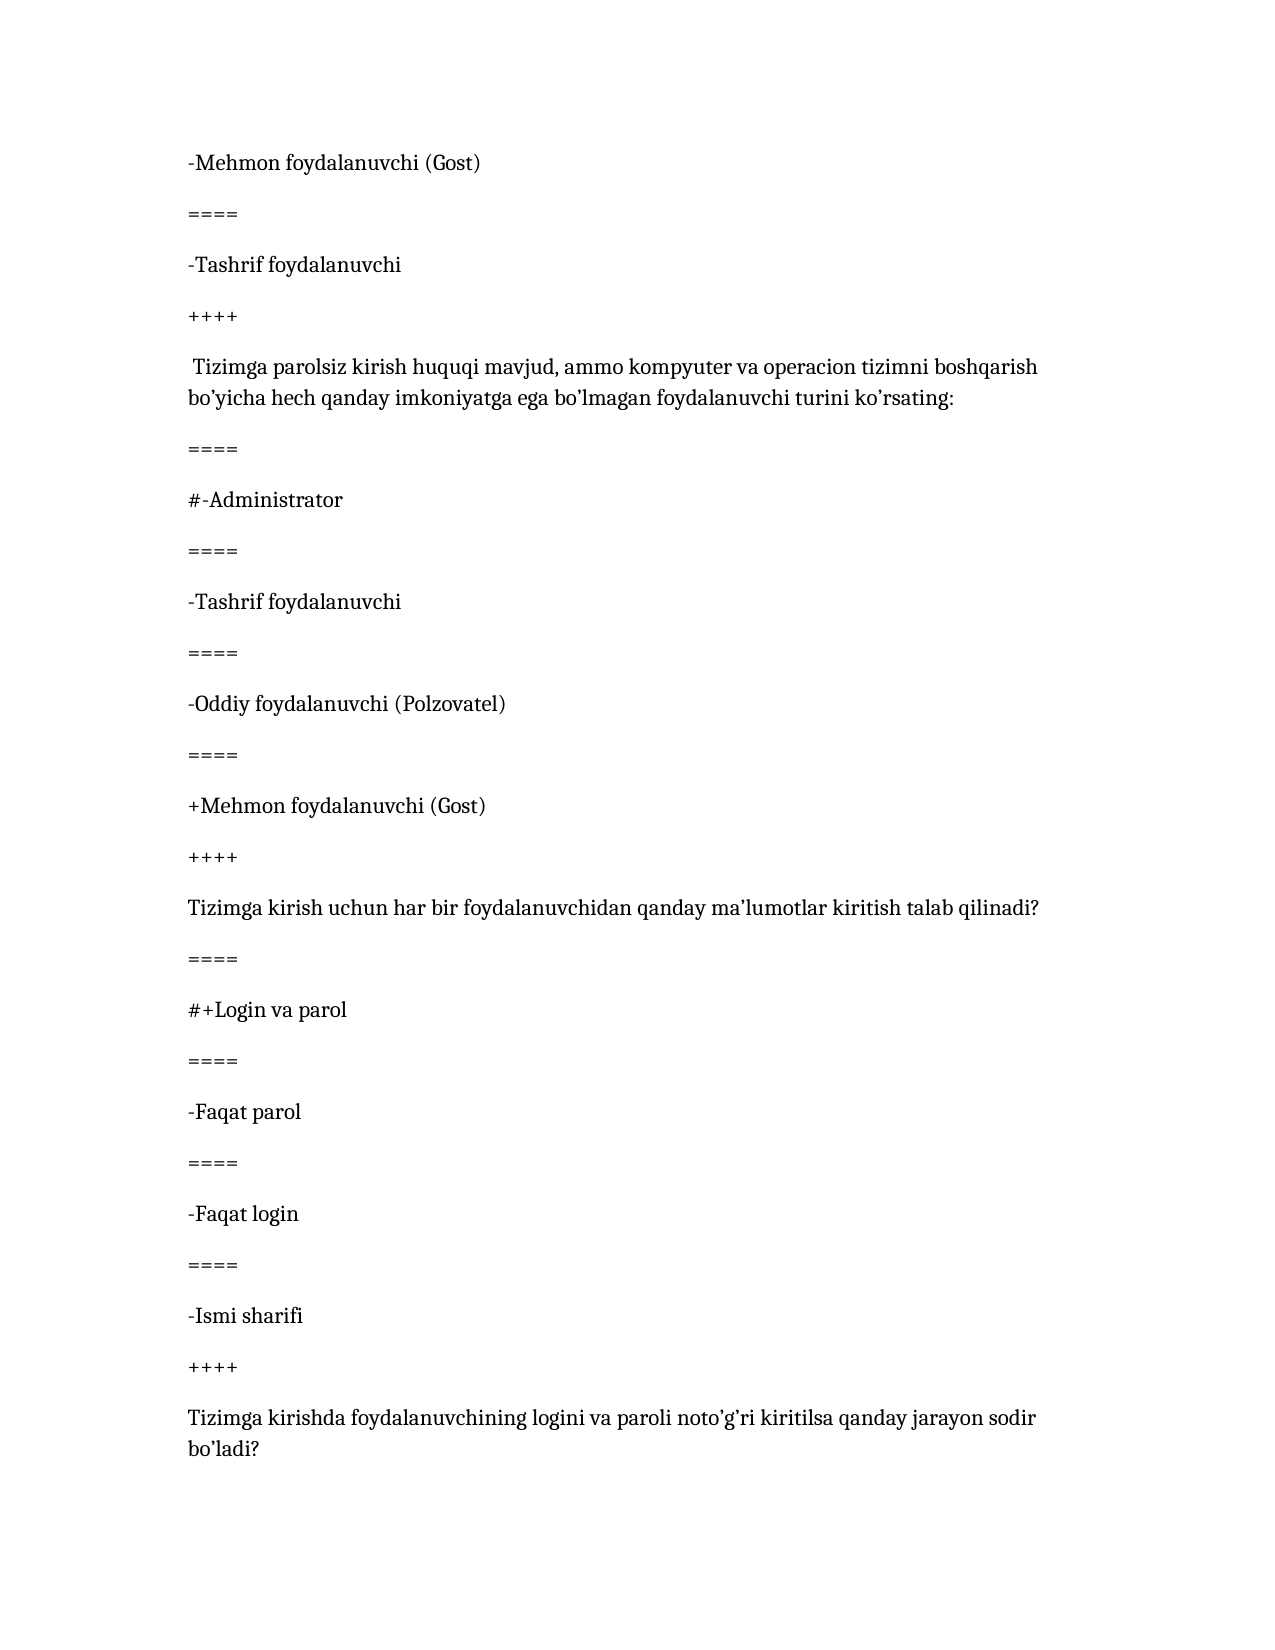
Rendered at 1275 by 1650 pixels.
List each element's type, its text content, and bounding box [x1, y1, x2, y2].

text Tizimga kirish uchun har bir foydalanuvchidan qanday ma’lumotlar kiritish talab qilinadi? [187, 895, 1087, 921]
text -Tashrif foydalanuvchi [187, 588, 1087, 615]
text ==== [187, 1252, 1087, 1278]
text ==== [187, 201, 1087, 227]
text #-Administrator [187, 486, 1087, 513]
text ==== [187, 537, 1087, 564]
text -Tashrif foydalanuvchi [187, 252, 1087, 278]
text ==== [187, 639, 1087, 666]
text +Mehmon foydalanuvchi (Gost) [187, 793, 1087, 819]
text -Faqat login [187, 1201, 1087, 1227]
text ==== [187, 1150, 1087, 1176]
text ==== [187, 742, 1087, 768]
text ++++ [187, 1354, 1087, 1381]
text -Ismi sharifi [187, 1303, 1087, 1329]
text ++++ [187, 844, 1087, 870]
text -Mehmon foydalanuvchi (Gost) [187, 150, 1087, 176]
text ==== [187, 946, 1087, 972]
text #+Login va parol [187, 997, 1087, 1023]
text ++++ [187, 303, 1087, 329]
text ==== [187, 435, 1087, 462]
text -Faqat parol [187, 1099, 1087, 1125]
text -Oddiy foydalanuvchi (Polzovatel) [187, 691, 1087, 717]
text ==== [187, 1048, 1087, 1074]
text Tizimga kirishda foydalanuvchining logini va paroli noto’g’ri kiritilsa qanday jarayon sodir bo’ladi? [187, 1405, 1087, 1462]
text Tizimga parolsiz kirish huquqi mavjud, ammo kompyuter va operacion tizimni boshqarish bo’yicha hech qanday imkoniyatga ega bo’lmagan foydalanuvchi turini ko’rsating: [187, 354, 1087, 411]
